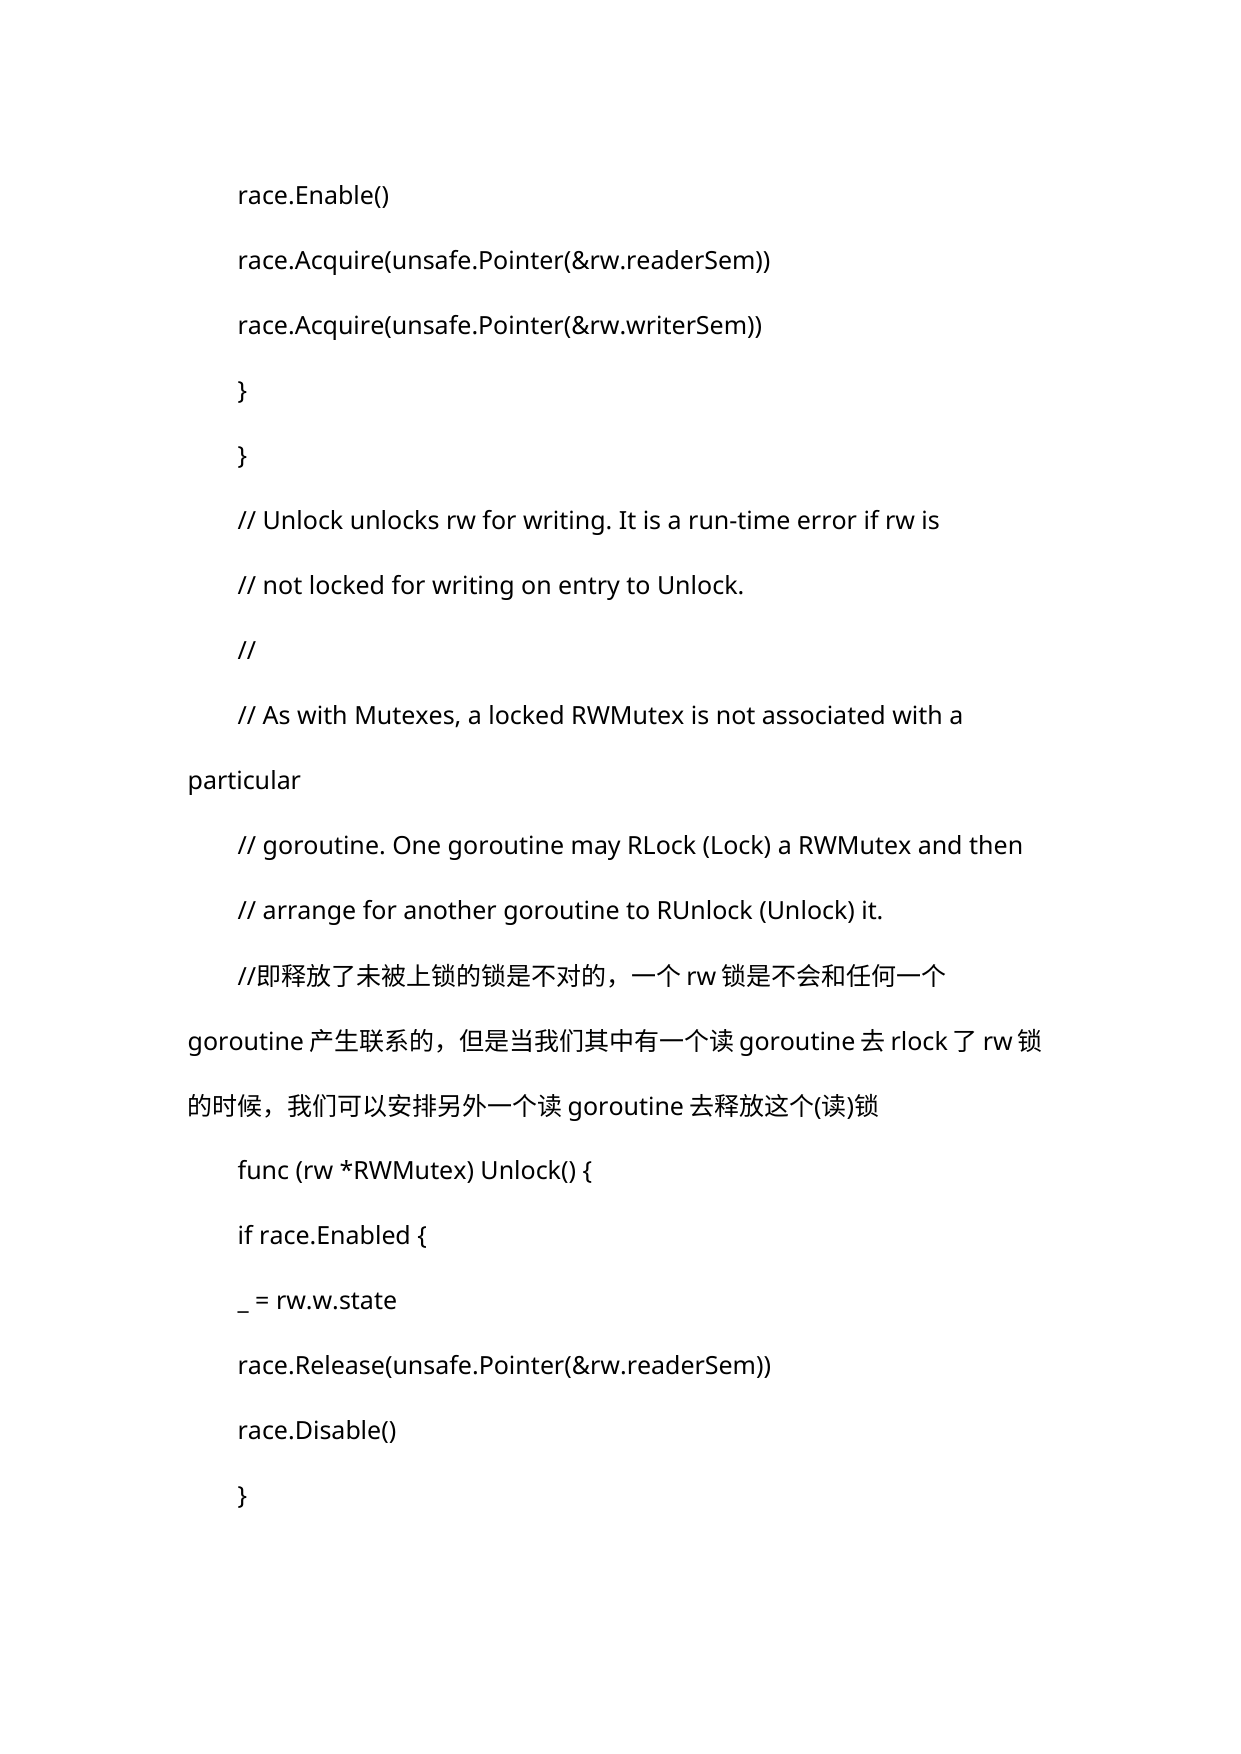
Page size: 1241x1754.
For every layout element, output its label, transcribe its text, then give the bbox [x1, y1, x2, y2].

text _ = rw.w.state [187, 1267, 1053, 1332]
text } [187, 422, 1053, 487]
text race.Disable() [187, 1397, 1053, 1462]
text //即释放了未被上锁的锁是不对的，一个rw锁是不会和任何一个goroutine产生联系的，但是当我们其中有一个读goroutine去rlock了rw锁的时候，我们可以安排另外一个读goroutine去释放这个(读)锁 [187, 942, 1053, 1137]
text race.Release(unsafe.Pointer(&rw.readerSem)) [187, 1332, 1053, 1397]
text // arrange for another goroutine to RUnlock (Unlock) it. [187, 877, 1053, 942]
text race.Enable() [187, 162, 1053, 227]
text race.Acquire(unsafe.Pointer(&rw.writerSem)) [187, 292, 1053, 357]
text // As with Mutexes, a locked RWMutex is not associated with a particular [187, 682, 1053, 812]
text if race.Enabled { [187, 1202, 1053, 1267]
text // [187, 617, 1053, 682]
text } [187, 1462, 1053, 1527]
text // goroutine. One goroutine may RLock (Lock) a RWMutex and then [187, 812, 1053, 877]
text func (rw *RWMutex) Unlock() { [187, 1137, 1053, 1202]
text race.Acquire(unsafe.Pointer(&rw.readerSem)) [187, 227, 1053, 292]
text // Unlock unlocks rw for writing. It is a run-time error if rw is [187, 487, 1053, 552]
text } [187, 357, 1053, 422]
text // not locked for writing on entry to Unlock. [187, 552, 1053, 617]
